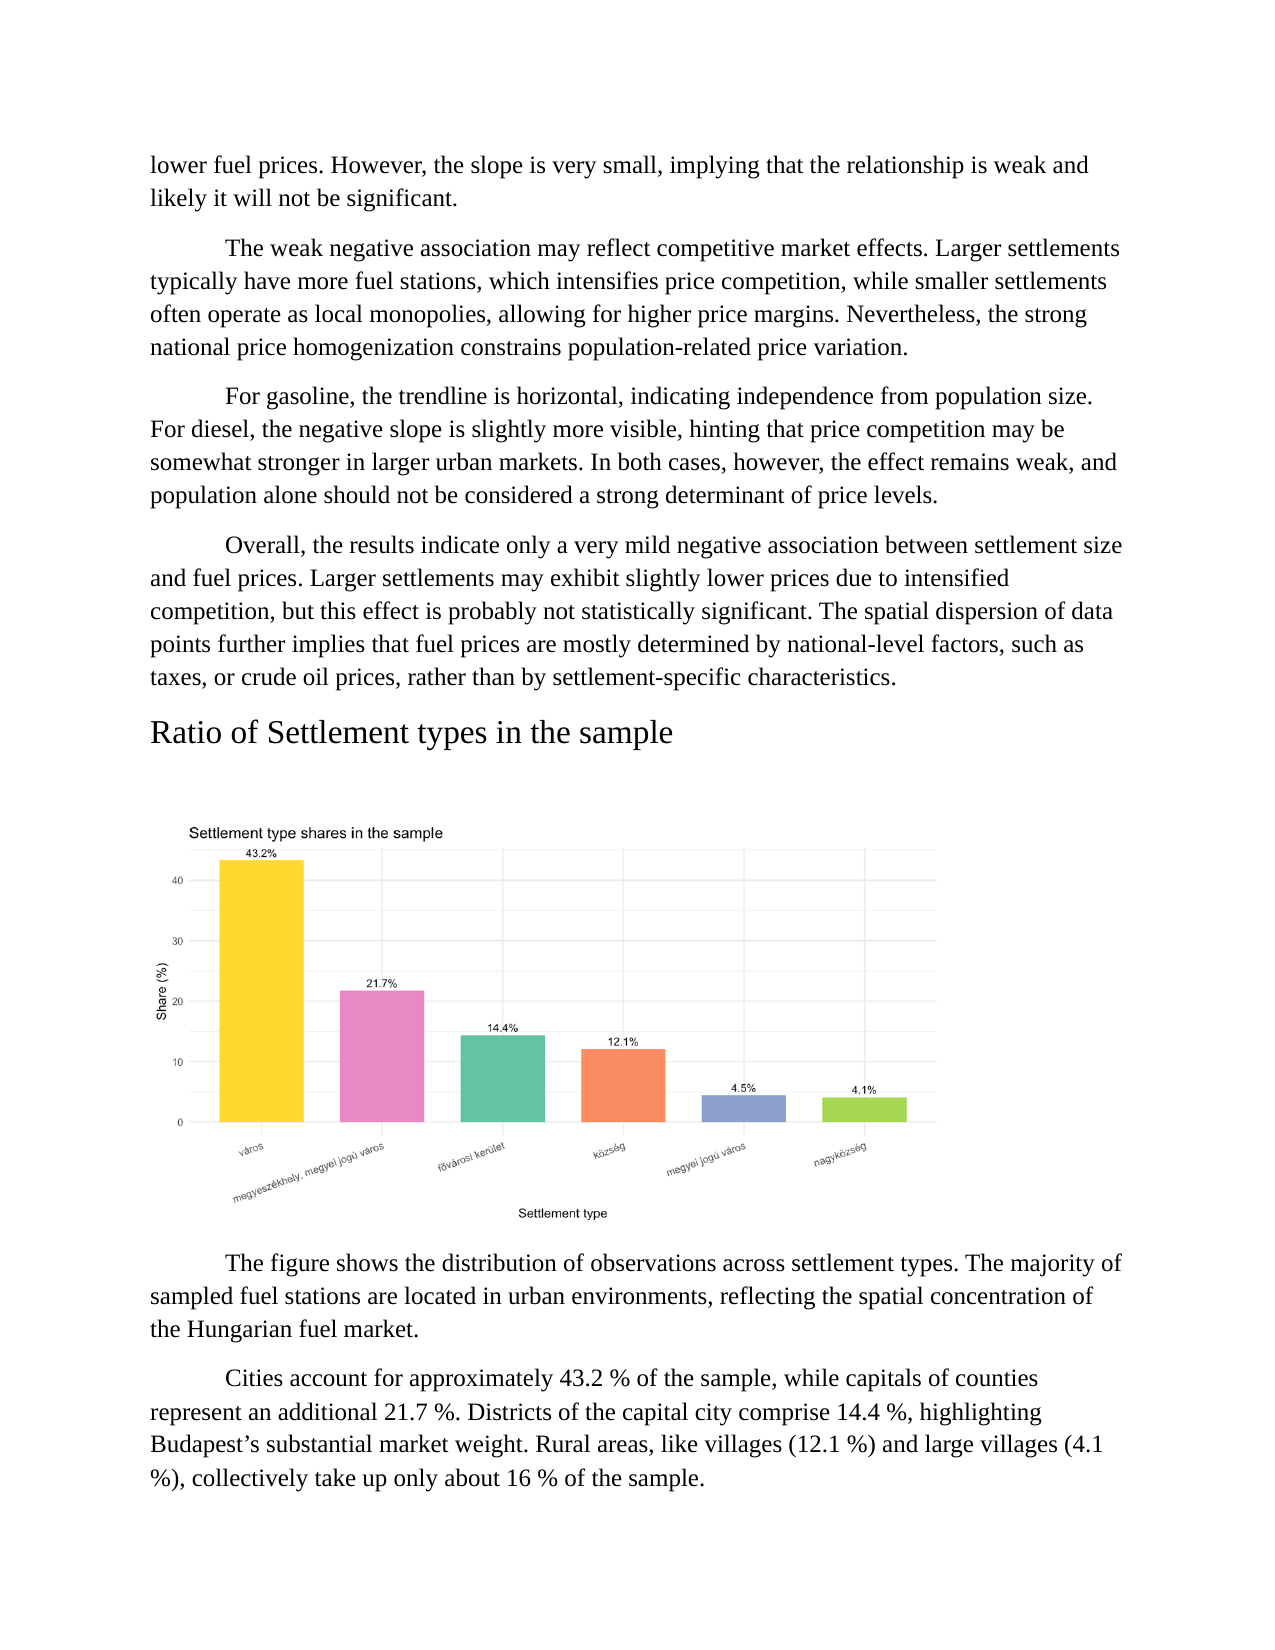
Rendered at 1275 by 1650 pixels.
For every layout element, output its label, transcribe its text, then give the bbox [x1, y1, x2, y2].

text Cities account for approximately 43.2 % of the sample, while capitals of counties represent an additional 21.7 %. Districts of the capital city comprise 14.4 %, highlighting Budapest’s substantial market weight. Rural areas, like villages (12.1 %) and large villages (4.1 %), collectively take up only about 16 % of the sample. [150, 1363, 1125, 1491]
subtitle Ratio of Settlement types in the sample [150, 712, 1125, 750]
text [150, 150, 1125, 212]
picture [150, 820, 943, 1226]
text Overall, the results indicate only a very mild negative association between settlement size and fuel prices. Larger settlements may exhibit slightly lower prices due to intensified competition, but this effect is probably not statistically significant. The spatial dispersion of data points further implies that fuel prices are mostly determined by national-level factors, such as taxes, or crude oil prices, rather than by settlement-specific characteristics. [150, 530, 1125, 691]
text The figure shows the distribution of observations across settlement types. The majority of sampled fuel stations are located in urban environments, reflecting the spatial concentration of the Hungarian fuel market. [150, 1248, 1125, 1343]
text The weak negative association may reflect competitive market effects. Larger settlements typically have more fuel stations, which intensifies price competition, while smaller settlements often operate as local monopolies, allowing for higher price margins. Nevertheless, the strong national price homogenization constrains population-related price variation. [150, 233, 1125, 361]
text For gasoline, the trendline is horizontal, indicating independence from population size. For diesel, the negative slope is slightly more visible, hinting that price competition may be somewhat stronger in larger urban markets. In both cases, however, the effect remains weak, and population alone should not be considered a strong determinant of price levels. [150, 381, 1125, 509]
